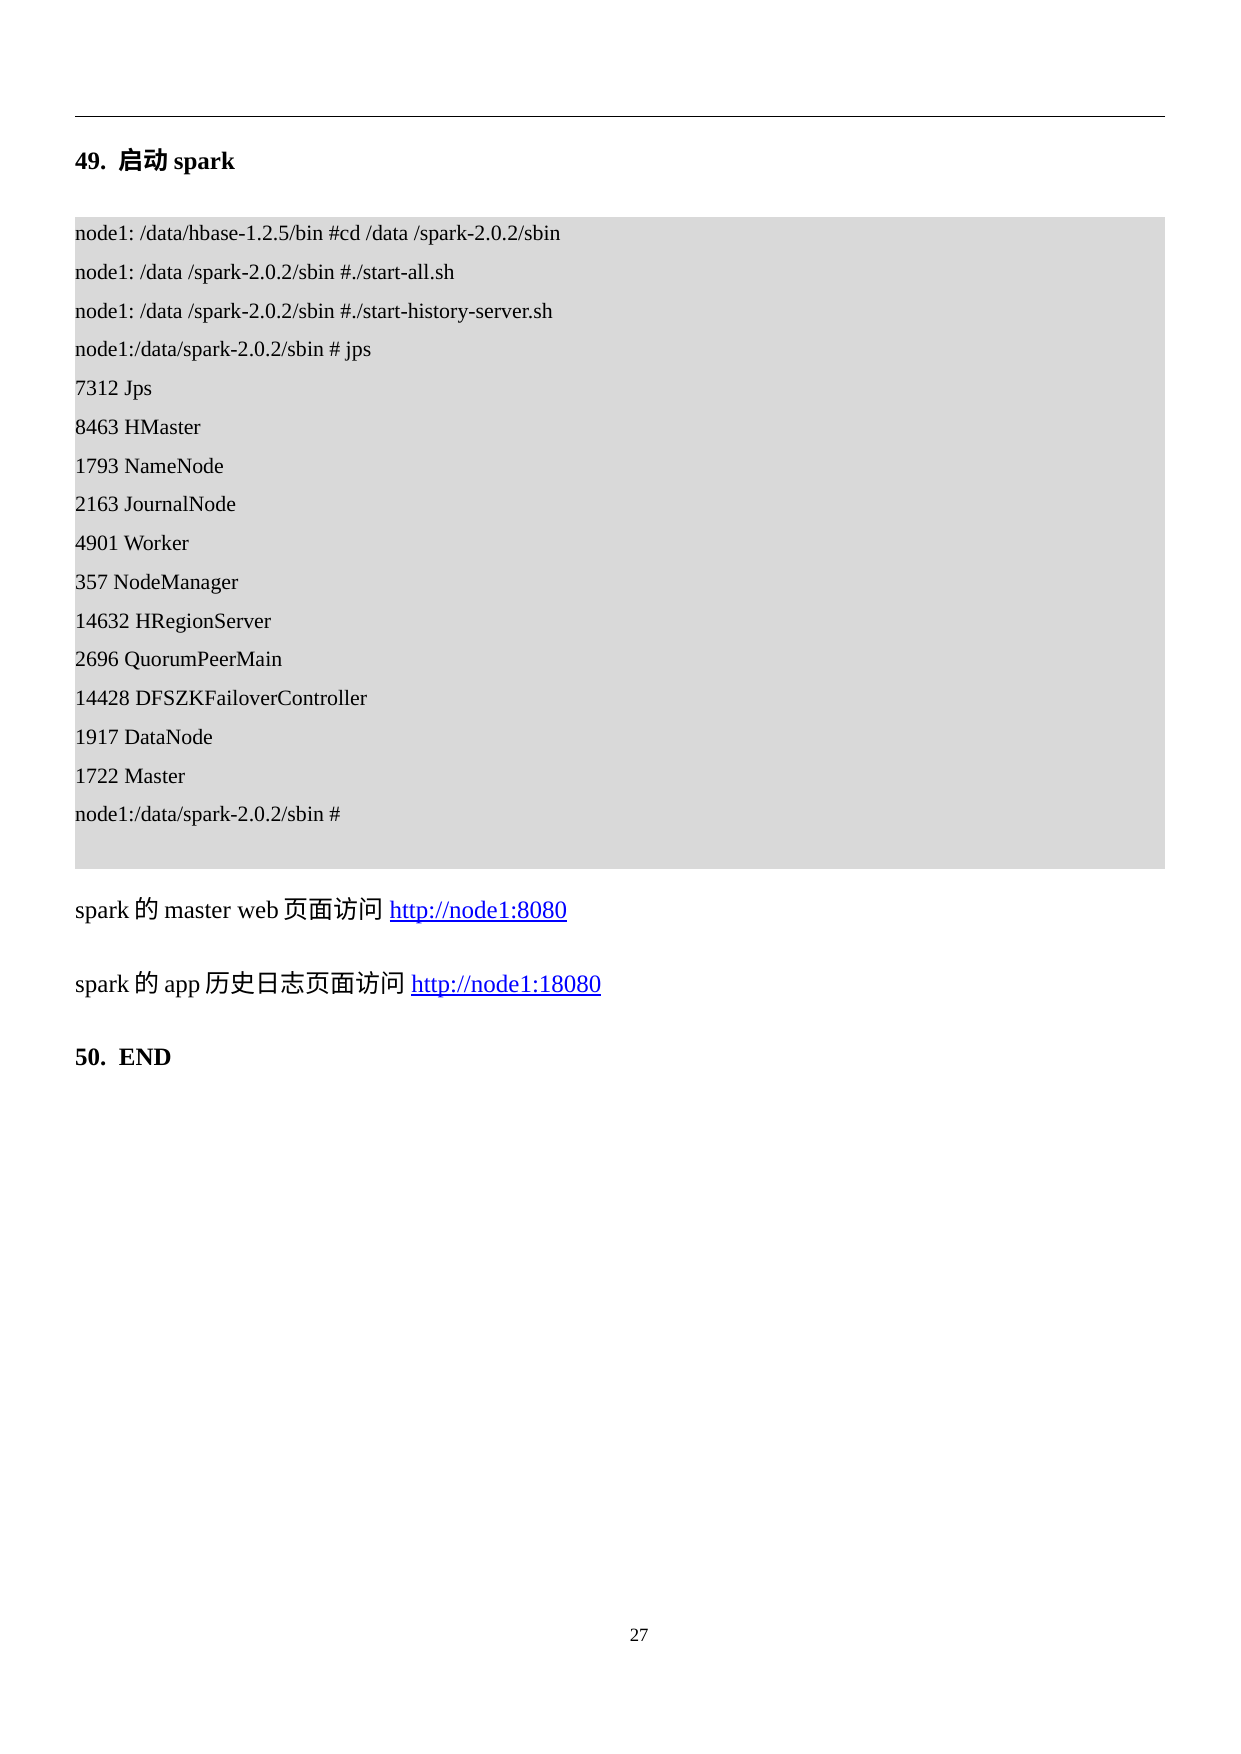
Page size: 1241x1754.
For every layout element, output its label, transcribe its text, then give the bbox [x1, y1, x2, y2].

text 14428 DFSZKFailoverController [75, 682, 1165, 714]
text spark的app历史日志页面访问 http://node1:18080 [75, 949, 1165, 1014]
text node1:/data/spark-2.0.2/sbin # jps [75, 333, 1165, 365]
text 2696 QuorumPeerMain [75, 643, 1165, 675]
subtitle END [75, 1040, 1165, 1072]
text node1: /data /spark-2.0.2/sbin #./start-history-server.sh [75, 294, 1165, 327]
text 1793 NameNode [75, 449, 1165, 482]
text 8463 HMaster [75, 410, 1165, 443]
text 357 NodeManager [75, 565, 1165, 598]
text 4901 Worker [75, 527, 1165, 559]
text 7312 Jps [75, 372, 1165, 404]
text node1:/data/spark-2.0.2/sbin # [75, 798, 1165, 830]
text 1722 Master [75, 759, 1165, 792]
text node1: /data /spark-2.0.2/sbin #./start-all.sh [75, 255, 1165, 288]
text 1917 DataNode [75, 720, 1165, 753]
text spark的master web页面访问 http://node1:8080 [75, 875, 1165, 940]
text node1: /data/hbase-1.2.5/bin #cd /data /spark-2.0.2/sbin [75, 217, 1165, 249]
subtitle 启动spark [75, 126, 1165, 191]
text 14632 HRegionServer [75, 604, 1165, 637]
text 2163 JournalNode [75, 488, 1165, 520]
